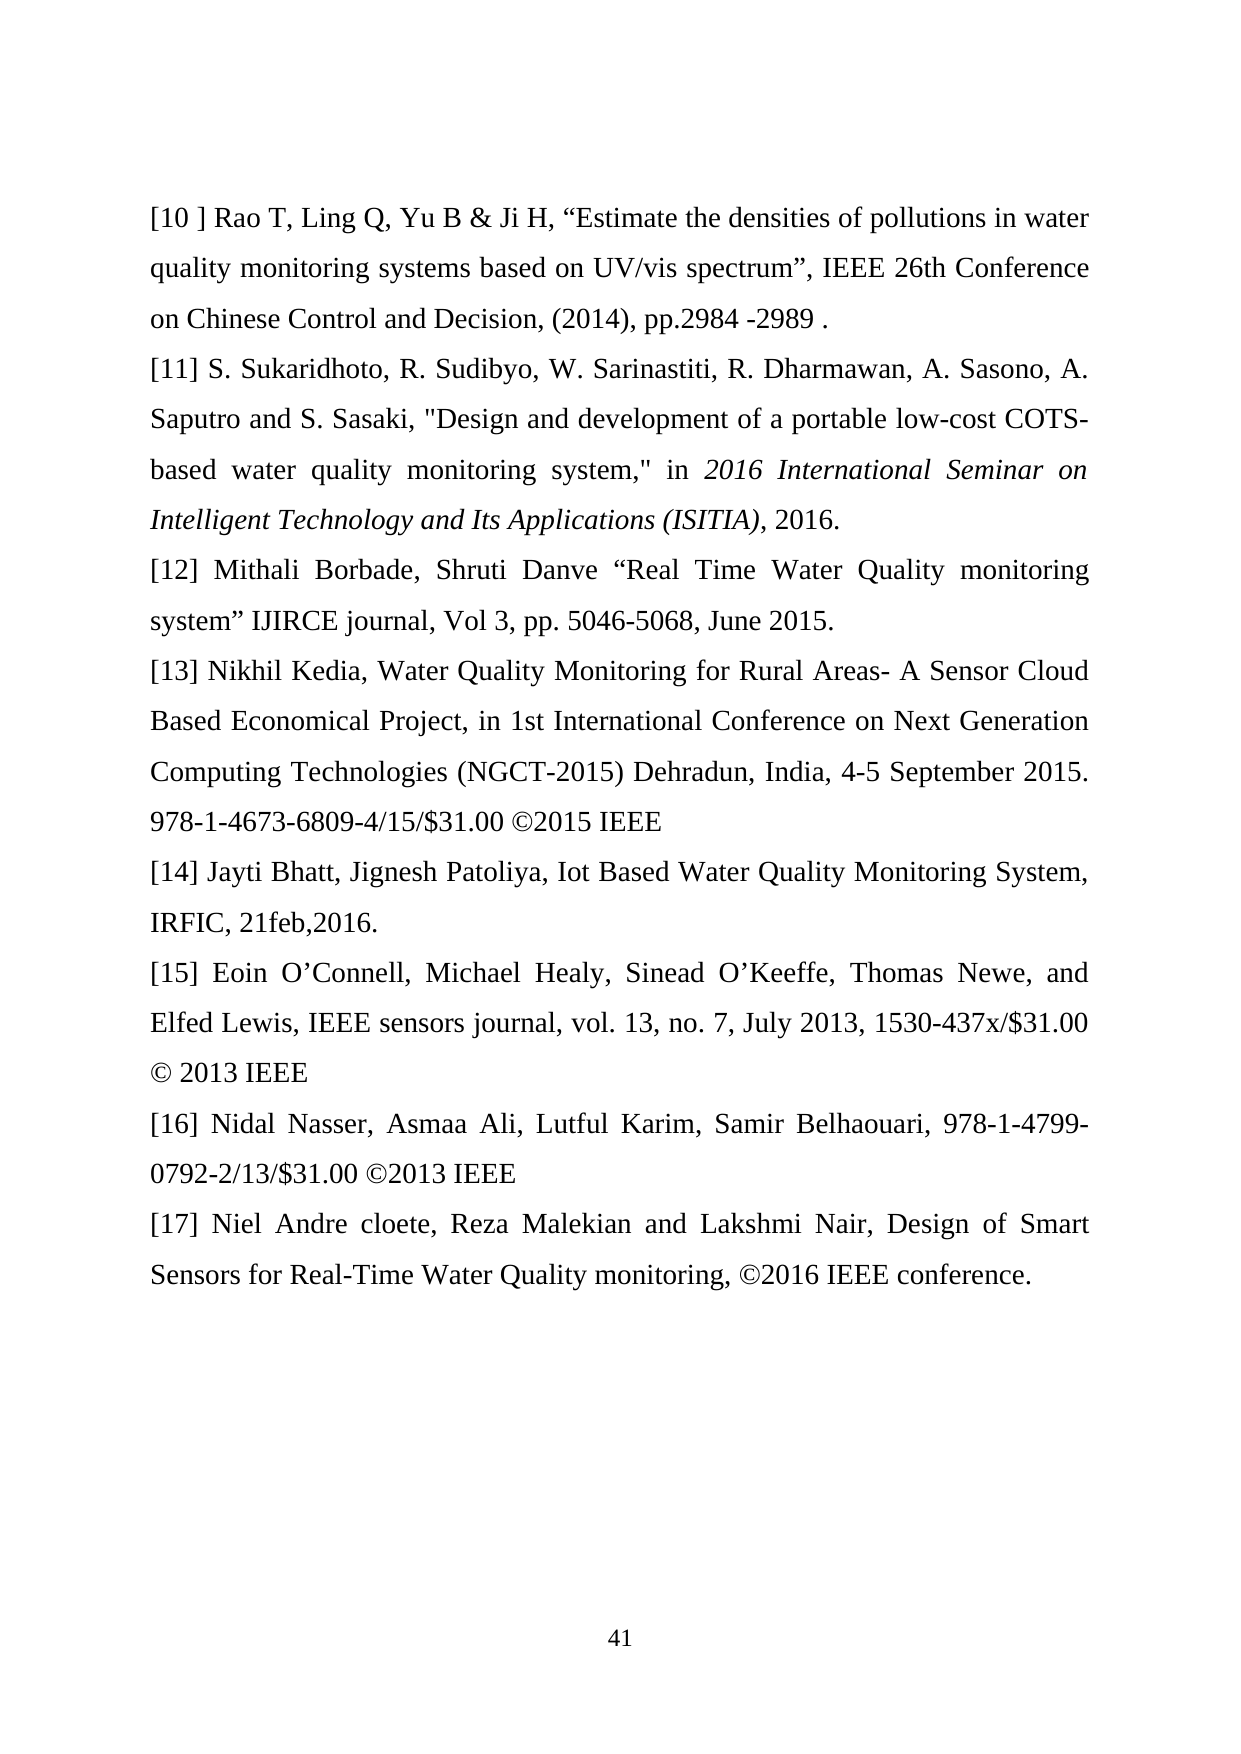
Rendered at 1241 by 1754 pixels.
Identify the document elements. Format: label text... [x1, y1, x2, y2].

text [17] Niel Andre cloete, Reza Malekian and Lakshmi Nair, Design of Smart Sensors for Real-Time Water Quality monitoring, ©2016 IEEE conference. [150, 1207, 1090, 1290]
text [13] Nikhil Kedia, Water Quality Monitoring for Rural Areas- A Sensor Cloud Based Economical Project, in 1st International Conference on Next Generation Computing Technologies (NGCT-2015) Dehradun, India, 4-5 September 2015. 978-1-4673-6809-4/15/$31.00 ©2015 IEEE [150, 653, 1090, 838]
text [15] Eoin O’Connell, Michael Healy, Sinead O’Keeffe, Thomas Newe, and Elfed Lewis, IEEE sensors journal, vol. 13, no. 7, July 2013, 1530-437x/$31.00 © 2013 IEEE [150, 955, 1090, 1089]
text [12] Mithali Borbade, Shruti Danve “Real Time Water Quality monitoring system” IJIRCE journal, Vol 3, pp. 5046-5068, June 2015. [150, 552, 1090, 636]
text [14] Jayti Bhatt, Jignesh Patoliya, Iot Based Water Quality Monitoring System, IRFIC, 21feb,2016. [150, 854, 1090, 938]
text [16] Nidal Nasser, Asmaa Ali, Lutful Karim, Samir Belhaouari, 978-1-4799- 0792-2/13/$31.00 ©2013 IEEE [150, 1106, 1090, 1190]
text [10 ] Rao T, Ling Q, Yu B & Ji H, “Estimate the densities of pollutions in water quality monitoring systems based on UV/vis spectrum”, IEEE 26th Conference on Chinese Control and Decision, (2014), pp.2984 -2989 . [150, 200, 1090, 334]
text [11] S. Sukaridhoto, R. Sudibyo, W. Sarinastiti, R. Dharmawan, A. Sasono, A. Saputro and S. Sasaki, "Design and development of a portable low-cost COTS-based water quality monitoring system," in 2016 International Seminar on Intelligent Technology and Its Applications (ISITIA), 2016. [150, 351, 1090, 536]
